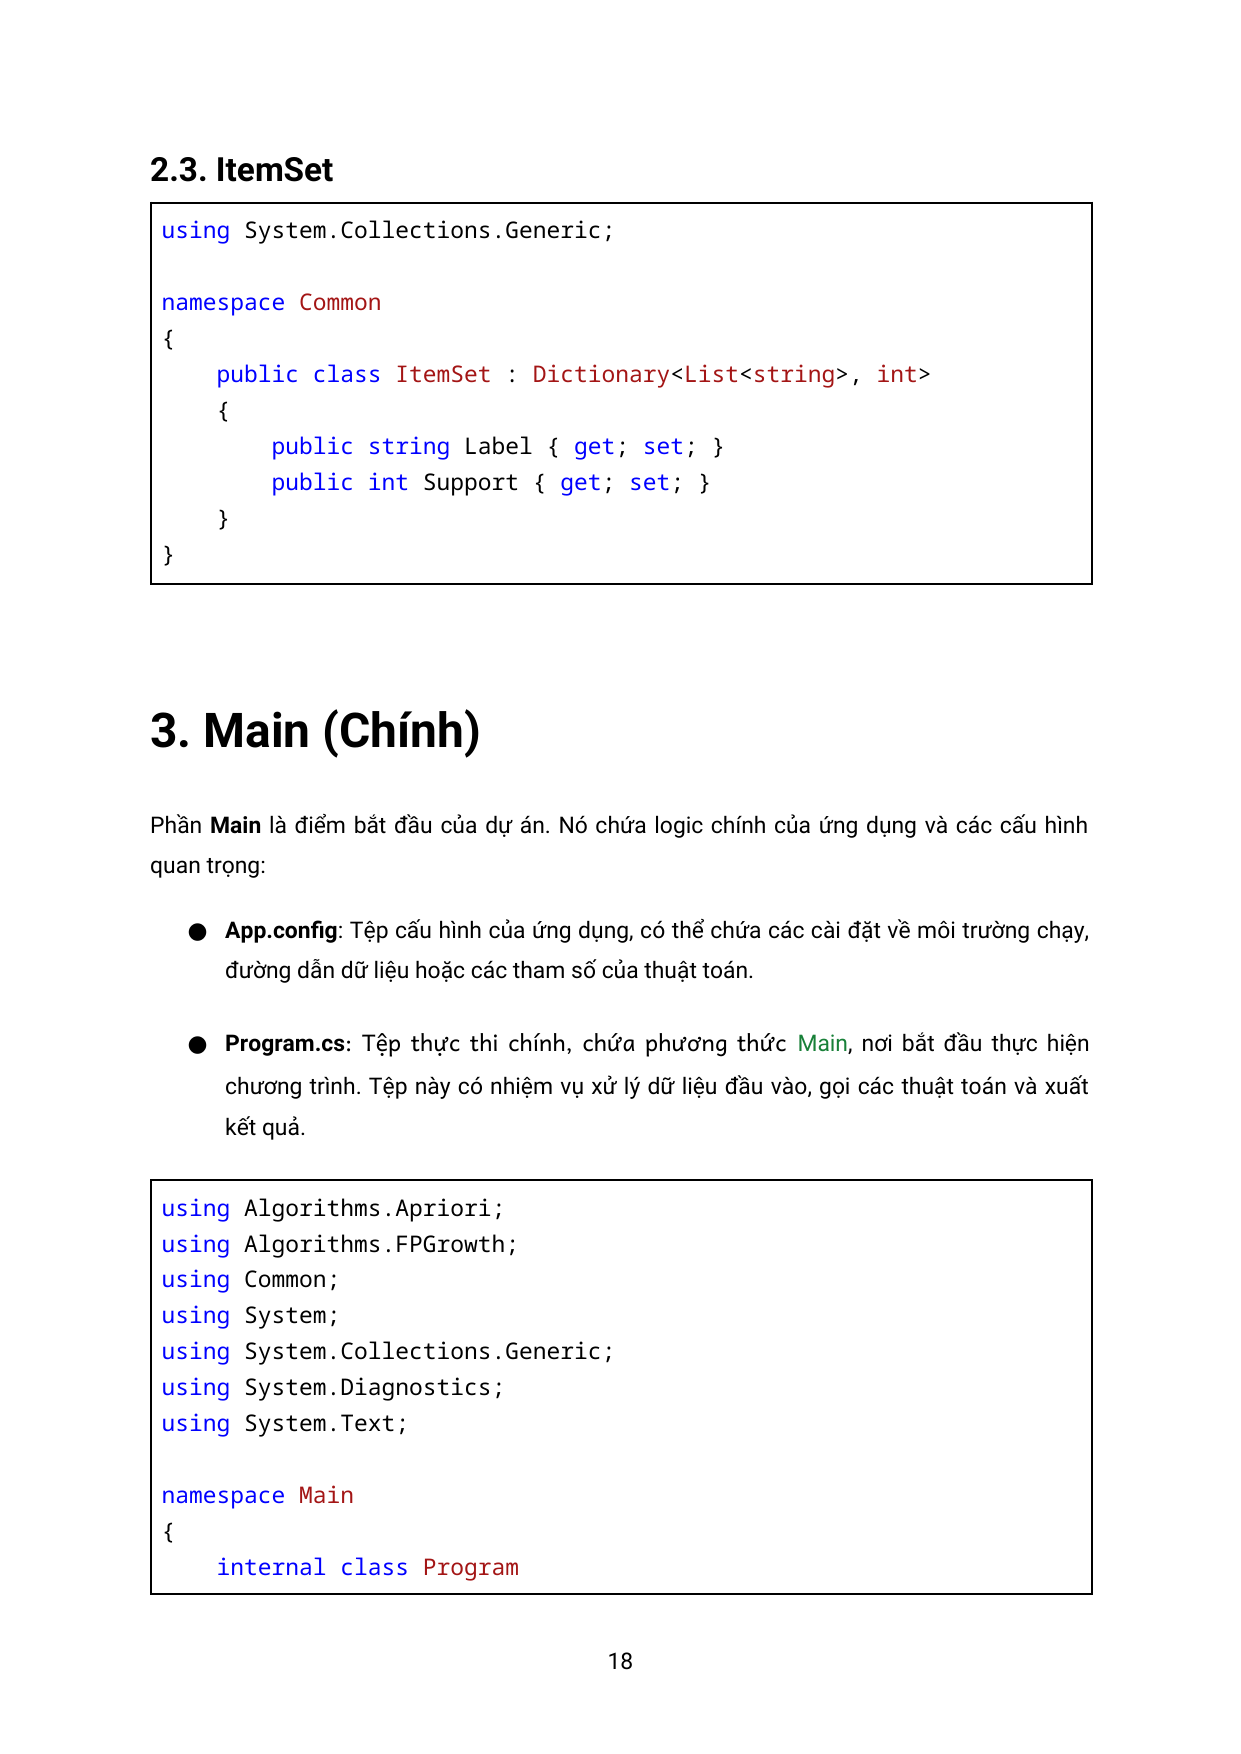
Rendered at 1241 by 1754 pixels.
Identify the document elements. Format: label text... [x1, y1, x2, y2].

subtitle 2.3. ItemSet [150, 150, 1090, 189]
text Phần Main là điểm bắt đầu của dự án. Nó chứa logic chính của ứng dụng và các cấu hình quan trọng: [150, 812, 1090, 879]
subtitle 3. Main (Chính) [150, 703, 1090, 759]
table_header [152, 1181, 1091, 1593]
list Program.cs: Tệp thực thi chính, chứa phương thức Main, nơi bắt đầu thực hiện chương trình. Tệp này có nhiệm vụ xử lý dữ liệu đầu vào, gọi các thuật toán và xuất kết quả. [187, 1023, 1090, 1141]
list App.config: Tệp cấu hình của ứng dụng, có thể chứa các cài đặt về môi trường chạy, đường dẫn dữ liệu hoặc các tham số của thuật toán. [187, 917, 1090, 984]
table_header using System.Collections.Generic; namespace Common { public class ItemSet : Dictionary<List<string>, int> { public string Label { get; set; } public int Support { get; set; } } } [152, 204, 1091, 583]
